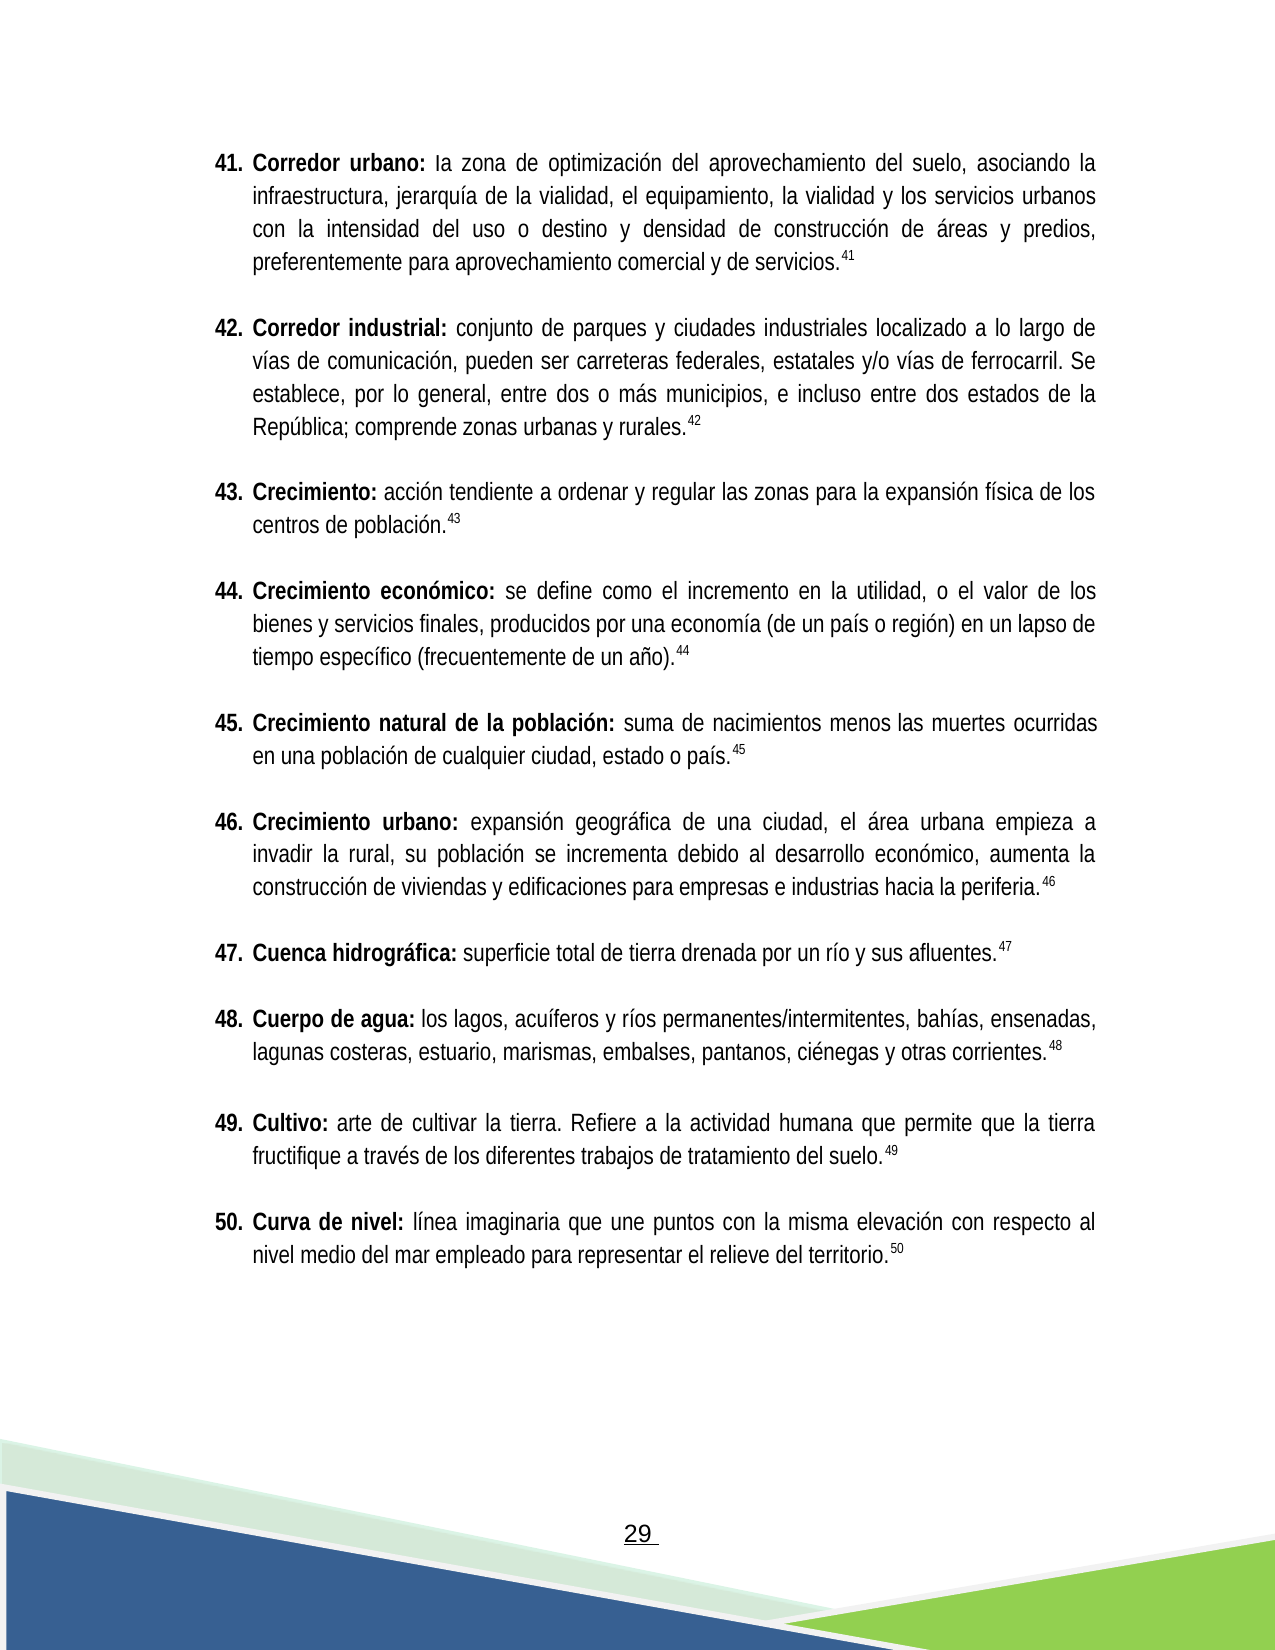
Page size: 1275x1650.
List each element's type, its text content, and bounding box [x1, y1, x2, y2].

list Curva de nivel: línea imaginaria que une puntos con la misma elevación con respecto al nivel medio del mar empleado para representar el relieve del territorio.50 [215, 1207, 1098, 1269]
list Cultivo: arte de cultivar la tierra. Refiere a la actividad humana que permite que la tierra fructifique a través de los diferentes trabajos de tratamiento del suelo.49 [215, 1108, 1098, 1170]
list Cuenca hidrográfica: superficie total de tierra drenada por un río y sus afluentes.47 [215, 938, 1098, 967]
list Cuerpo de agua: los lagos, acuíferos y ríos permanentes/intermitentes, bahías, ensenadas, lagunas costeras, estuario, marismas, embalses, pantanos, ciénegas y otras corrientes.48 [215, 1004, 1098, 1066]
list Crecimiento económico: se define como el incremento en la utilidad, o el valor de los bienes y servicios finales, producidos por una economía (de un país o región) en un lapso de tiempo específico (frecuentemente de un año).44 [215, 576, 1098, 671]
list Corredor urbano: la zona de optimización del aprovechamiento del suelo, asociando la infraestructura, jerarquía de la vialidad, el equipamiento, la vialidad y los servicios urbanos con la intensidad del uso o destino y densidad de construcción de áreas y predios, preferentemente para aprovechamiento comercial y de servicios.41 [215, 148, 1098, 276]
list Crecimiento: acción tendiente a ordenar y regular las zonas para la expansión física de los centros de población.43 [215, 477, 1098, 539]
list Corredor industrial: conjunto de parques y ciudades industriales localizado a lo largo de vías de comunicación, pueden ser carreteras federales, estatales y/o vías de ferrocarril. Se establece, por lo general, entre dos o más municipios, e incluso entre dos estados de la República; comprende zonas urbanas y rurales.42 [215, 313, 1098, 440]
list Crecimiento natural de la población: suma de nacimientos menos las muertes ocurridas en una población de cualquier ciudad, estado o país.45 [215, 708, 1098, 769]
list Crecimiento urbano: expansión geográfica de una ciudad, el área urbana empieza a invadir la rural, su población se incrementa debido al desarrollo económico, aumenta la construcción de viviendas y edificaciones para empresas e industrias hacia la periferia.46 [215, 806, 1098, 901]
